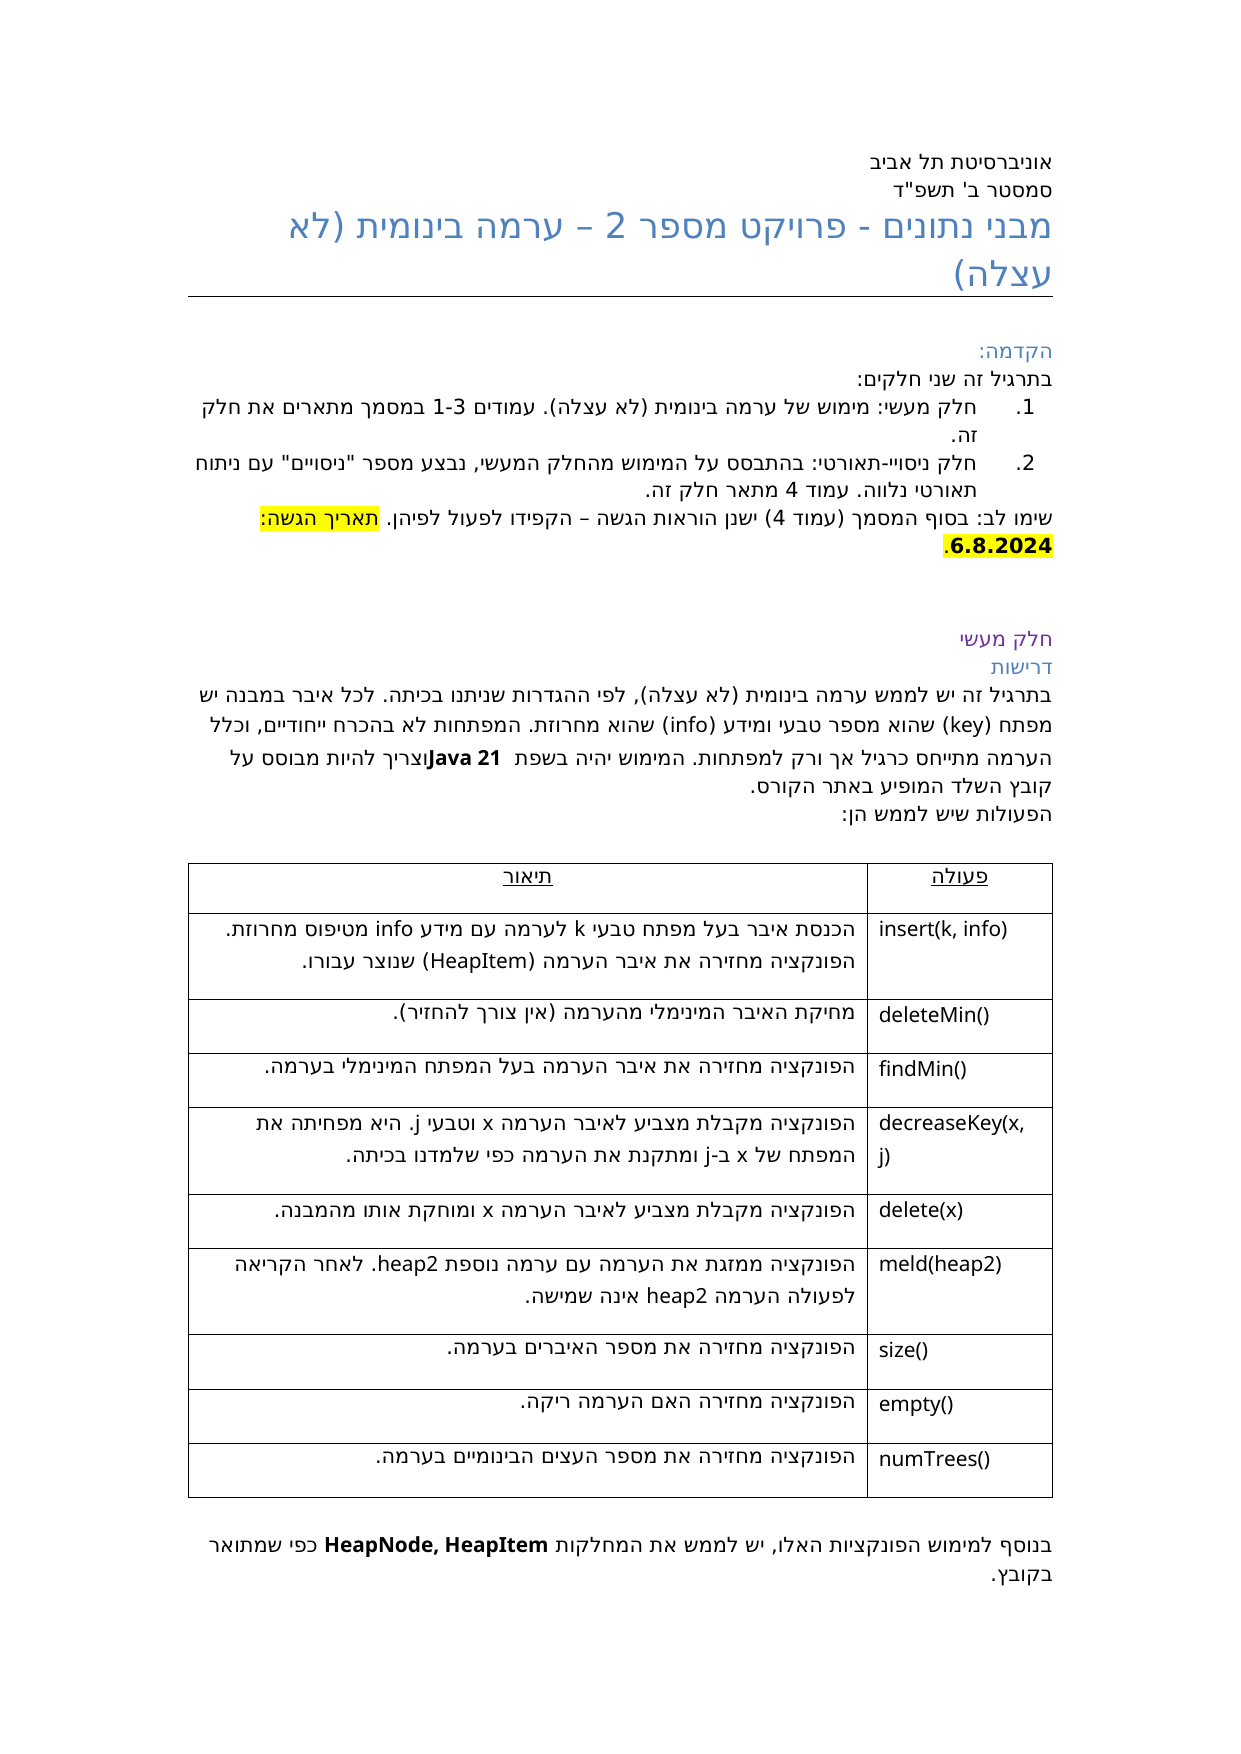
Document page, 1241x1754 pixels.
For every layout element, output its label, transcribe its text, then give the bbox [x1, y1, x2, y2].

text בנוסף למימוש הפונקציות האלו, יש לממש את המחלקות HeapNode, HeapItem כפי שמתואר בקובץ. [187, 1531, 1053, 1587]
text בתרגיל זה שני חלקים: [187, 367, 1053, 392]
text שימו לב: בסוף המסמך (עמוד 4) ישנן הוראות הגשה – הקפידו לפעול לפיהן. תאריך הגשה: 6.8.2024. [187, 506, 1053, 558]
text אוניברסיטת תל אביב [187, 150, 1053, 174]
table_cell numTrees() [868, 1444, 1052, 1497]
text מבני נתונים - פרויקט מספר 2 – ערמה בינומית (לא עצלה) [187, 206, 1053, 297]
table_cell meld(heap2) [868, 1249, 1052, 1334]
table_header פעולה [868, 864, 1052, 913]
table_cell הפונקציה מקבלת מצביע לאיבר הערמה x וטבעי j. היא מפחיתה את המפתח של x ב-j ומתקנת את הערמה כפי שלמדנו בכיתה. [189, 1108, 867, 1194]
table_cell הפונקציה מחזירה את מספר העצים הבינומיים בערמה. [189, 1444, 867, 1497]
text בתרגיל זה יש לממש ערמה בינומית (לא עצלה), לפי ההגדרות שניתנו בכיתה. לכל איבר במבנה יש מפתח (key) שהוא מספר טבעי ומידע (info) שהוא מחרוזת. המפתחות לא בהכרח ייחודיים, וכלל הערמה מתייחס כרגיל אך ורק למפתחות. המימוש יהיה בשפת Java 21וצריך להיות מבוסס על קובץ השלד המופיע באתר הקורס. הפעולות שיש לממש הן: [187, 683, 1053, 827]
table_cell הפונקציה מחזירה את מספר האיברים בערמה. [189, 1335, 867, 1388]
table_header תיאור [189, 864, 867, 913]
table_cell delete(x) [868, 1195, 1052, 1248]
table_cell מחיקת האיבר המינימלי מהערמה (אין צורך להחזיר). [189, 1000, 867, 1053]
list חלק מעשי: מימוש של ערמה בינומית (לא עצלה). עמודים 1-3 במסמך מתארים את חלק זה. [187, 395, 1015, 447]
table_cell הפונקציה מקבלת מצביע לאיבר הערמה x ומוחקת אותו מהמבנה. [189, 1195, 867, 1248]
table_cell הכנסת איבר בעל מפתח טבעי k לערמה עם מידע info מטיפוס מחרוזת. הפונקציה מחזירה את איבר הערמה (HeapItem) שנוצר עבורו. [189, 914, 867, 999]
text חלק מעשי [187, 627, 1053, 651]
table_cell deleteMin() [868, 1000, 1052, 1053]
text סמסטר ב' תשפ"ד [187, 178, 1053, 202]
text דרישות [187, 655, 1053, 679]
table_cell הפונקציה ממזגת את הערמה עם ערמה נוספת heap2. לאחר הקריאה לפעולה הערמה heap2 אינה שמישה. [189, 1249, 867, 1334]
table_cell הפונקציה מחזירה האם הערמה ריקה. [189, 1390, 867, 1443]
table_cell הפונקציה מחזירה את איבר הערמה בעל המפתח המינימלי בערמה. [189, 1054, 867, 1107]
table_cell findMin() [868, 1054, 1052, 1107]
table_cell empty() [868, 1390, 1052, 1443]
table_cell decreaseKey(x, j) [868, 1108, 1052, 1194]
list חלק ניסויי-תאורטי: בהתבסס על המימוש מהחלק המעשי, נבצע מספר "ניסויים" עם ניתוח תאורטי נלווה. עמוד 4 מתאר חלק זה. [187, 451, 1015, 503]
text הקדמה: [187, 339, 1053, 364]
table_cell size() [868, 1335, 1052, 1388]
table_cell insert(k, info) [868, 914, 1052, 999]
